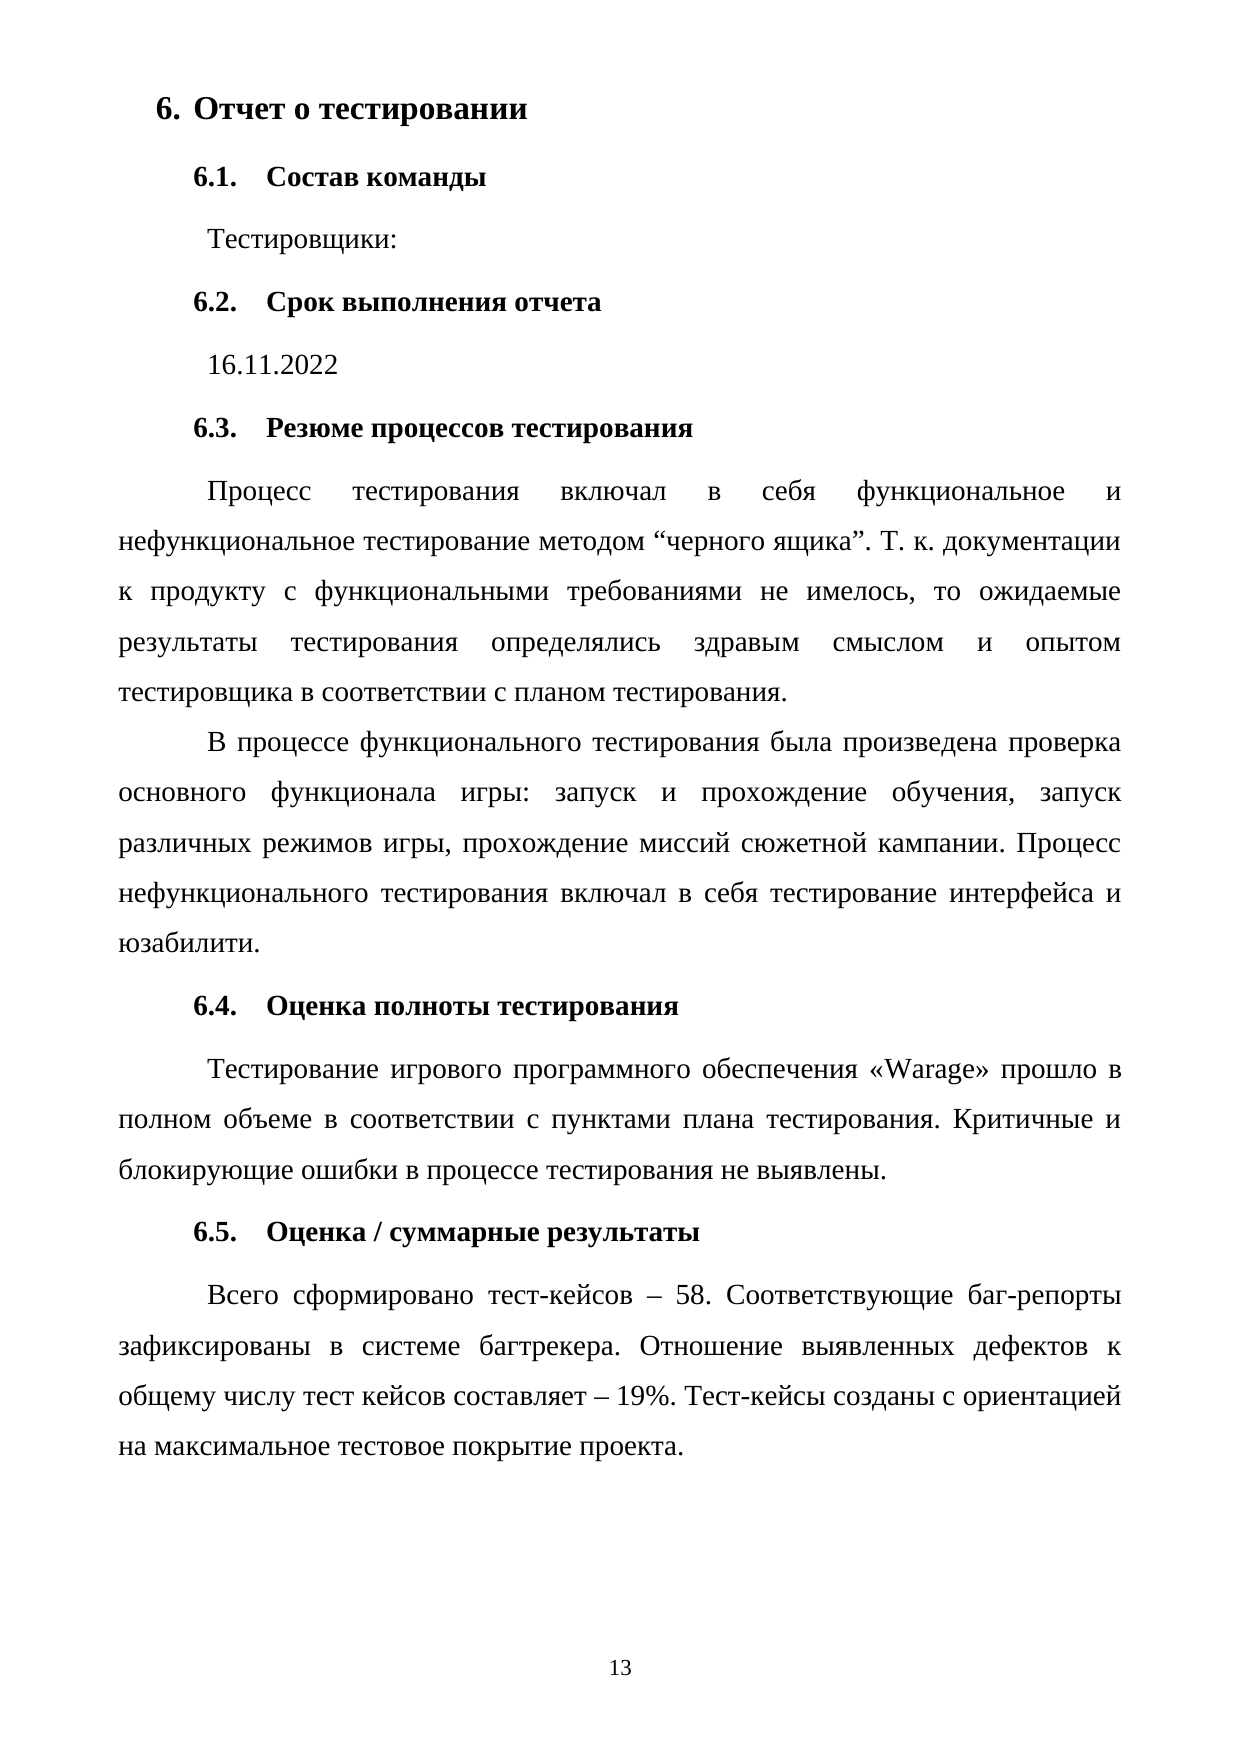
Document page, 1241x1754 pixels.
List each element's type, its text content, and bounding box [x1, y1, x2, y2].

text Всего сформировано тест-кейсов – 58. Соответствующие баг-репорты зафиксированы в системе багтрекера. Отношение выявленных дефектов к общему числу тест кейсов составляет – 19%. Тест-кейсы созданы с ориентацией на максимальное тестовое покрытие проекта. [118, 1277, 1122, 1462]
text Тестирование игрового программного обеспечения «Warage» прошло в полном объеме в соответствии с пунктами плана тестирования. Критичные и блокирующие ошибки в процессе тестирования не выявлены. [118, 1051, 1122, 1185]
list Оценка полноты тестирования [193, 988, 1122, 1022]
text Тестировщики: [118, 221, 1122, 255]
text В процессе функционального тестирования была произведена проверка основного функционала игры: запуск и прохождение обучения, запуск различных режимов игры, прохождение миссий сюжетной кампании. Процесс нефункционального тестирования включал в себя тестирование интерфейса и юзабилити. [118, 724, 1122, 959]
list Срок выполнения отчета [193, 284, 1122, 318]
list Оценка / суммарные результаты [193, 1214, 1122, 1248]
list Резюме процессов тестирования [193, 410, 1122, 443]
text Процесс тестирования включал в себя функциональное и нефункциональное тестирование методом “черного ящика”. Т. к. документации к продукту с функциональными требованиями не имелось, то ожидаемые результаты тестирования определялись здравым смыслом и опытом тестировщика в соответствии с планом тестирования. [118, 473, 1122, 707]
text 16.11.2022 [118, 347, 1122, 381]
list Состав команды [193, 159, 1122, 192]
list Отчет о тестировании [156, 89, 1122, 127]
